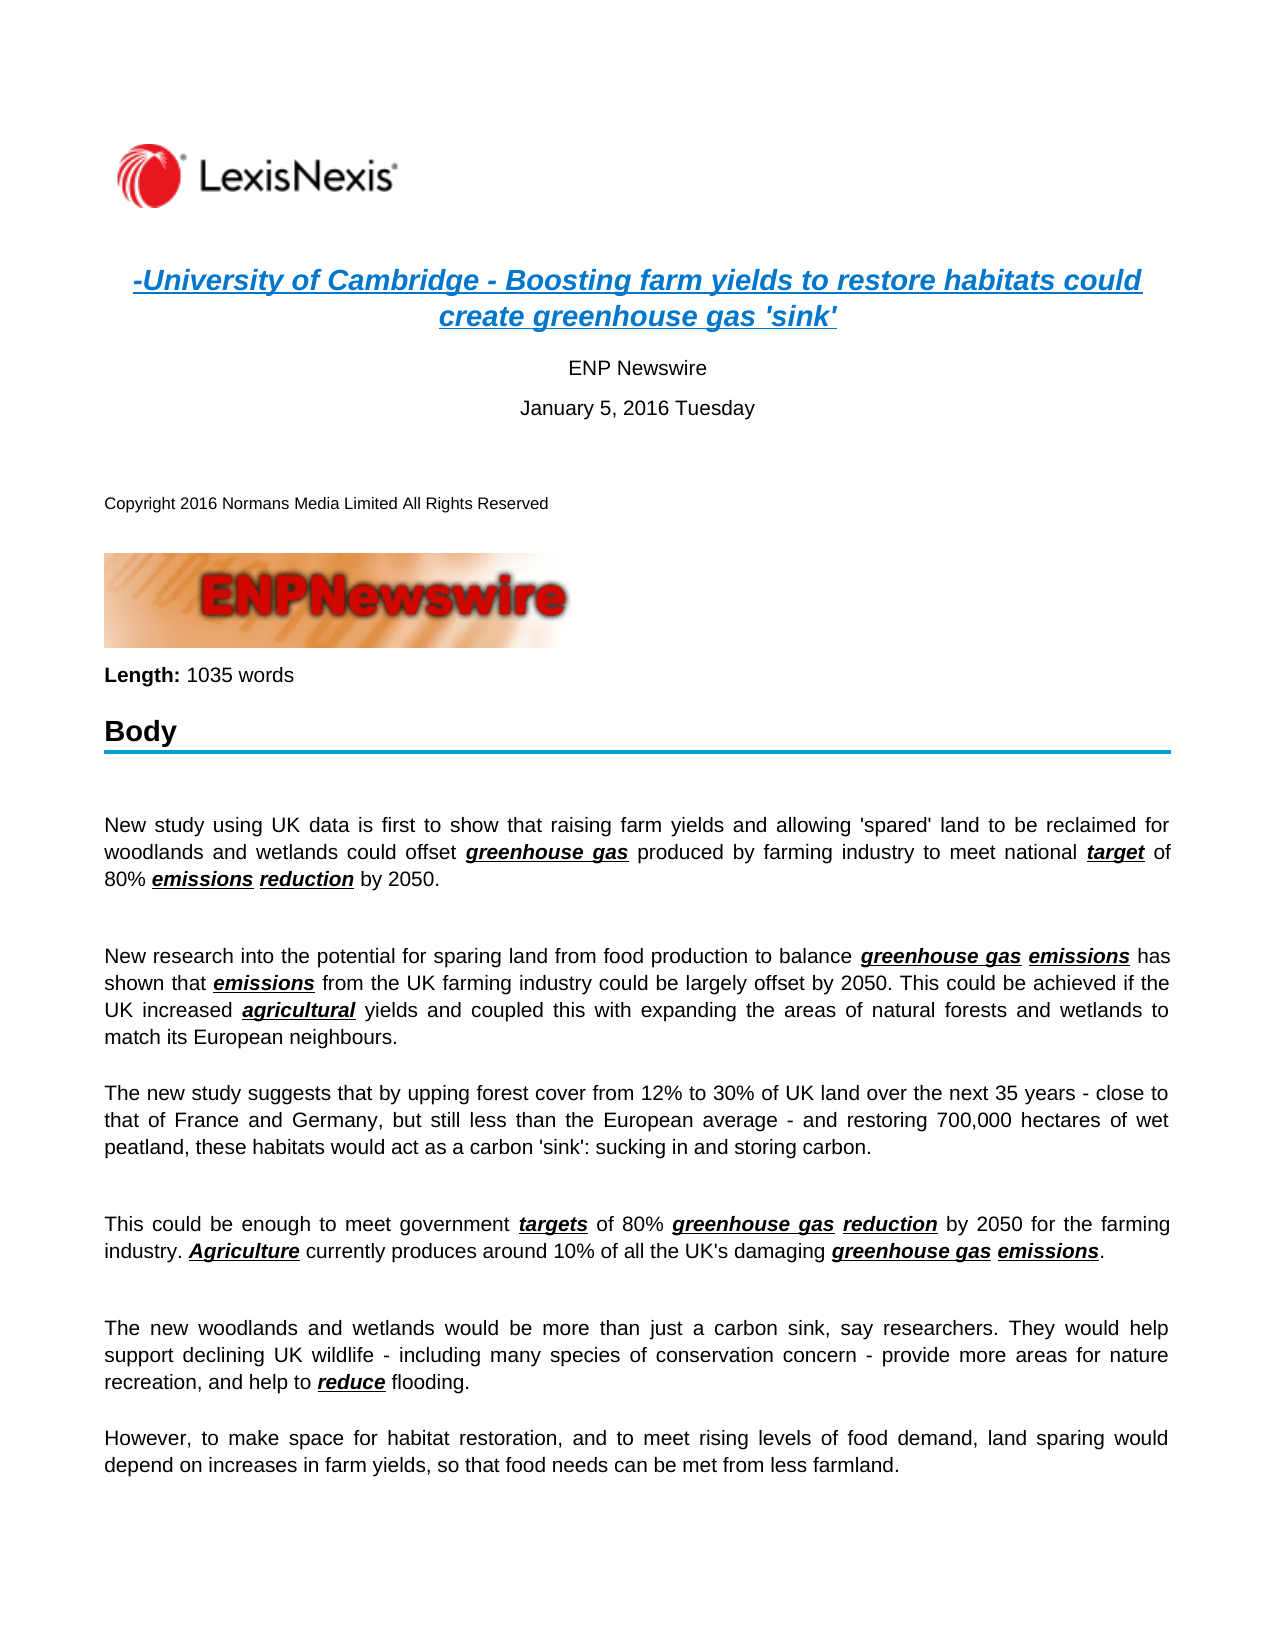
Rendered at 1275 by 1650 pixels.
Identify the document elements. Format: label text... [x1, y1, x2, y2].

text The new woodlands and wetlands would be more than just a carbon sink, say researchers. They would help support declining UK wildlife - including many species of conservation concern - provide more areas for nature recreation, and help to reduce flooding. [104, 1312, 1171, 1394]
text Copyright 2016 Normans Media Limited All Rights Reserved [104, 461, 1171, 513]
text Length: 1035 words [104, 660, 1171, 687]
picture [104, 553, 573, 648]
picture [104, 144, 412, 208]
text New research into the potential for sparing land from food production to balance greenhouse gas emissions has shown that emissions from the UK farming industry could be largely offset by 2050. This could be achieved if the UK increased agricultural yields and coupled this with expanding the areas of natural forests and wetlands to match its European neighbours. [104, 941, 1171, 1049]
text Body [104, 712, 1171, 748]
text This could be enough to meet government targets of 80% greenhouse gas reduction by 2050 for the farming industry. Agriculture currently produces around 10% of all the UK's damaging greenhouse gas emissions. [104, 1209, 1171, 1263]
text ENP Newswire [104, 353, 1171, 380]
subtitle -University of Cambridge - Boosting farm yields to restore habitats could create greenhouse gas 'sink' [104, 261, 1171, 332]
text The new study suggests that by upping forest cover from 12% to 30% of UK land over the next 35 years - close to that of France and Germany, but still less than the European average - and restoring 700,000 hectares of wet peatland, these habitats would act as a carbon 'sink': sucking in and storing carbon. [104, 1078, 1171, 1159]
text However, to make space for habitat restoration, and to meet rising levels of food demand, land sparing would depend on increases in farm yields, so that food needs can be met from less farmland. [104, 1422, 1171, 1477]
text New study using UK data is first to show that raising farm yields and allowing 'spared' land to be reclaimed for woodlands and wetlands could offset greenhouse gas produced by farming industry to meet national target of 80% emissions reduction by 2050. [104, 810, 1171, 891]
text January 5, 2016 Tuesday [104, 393, 1171, 420]
